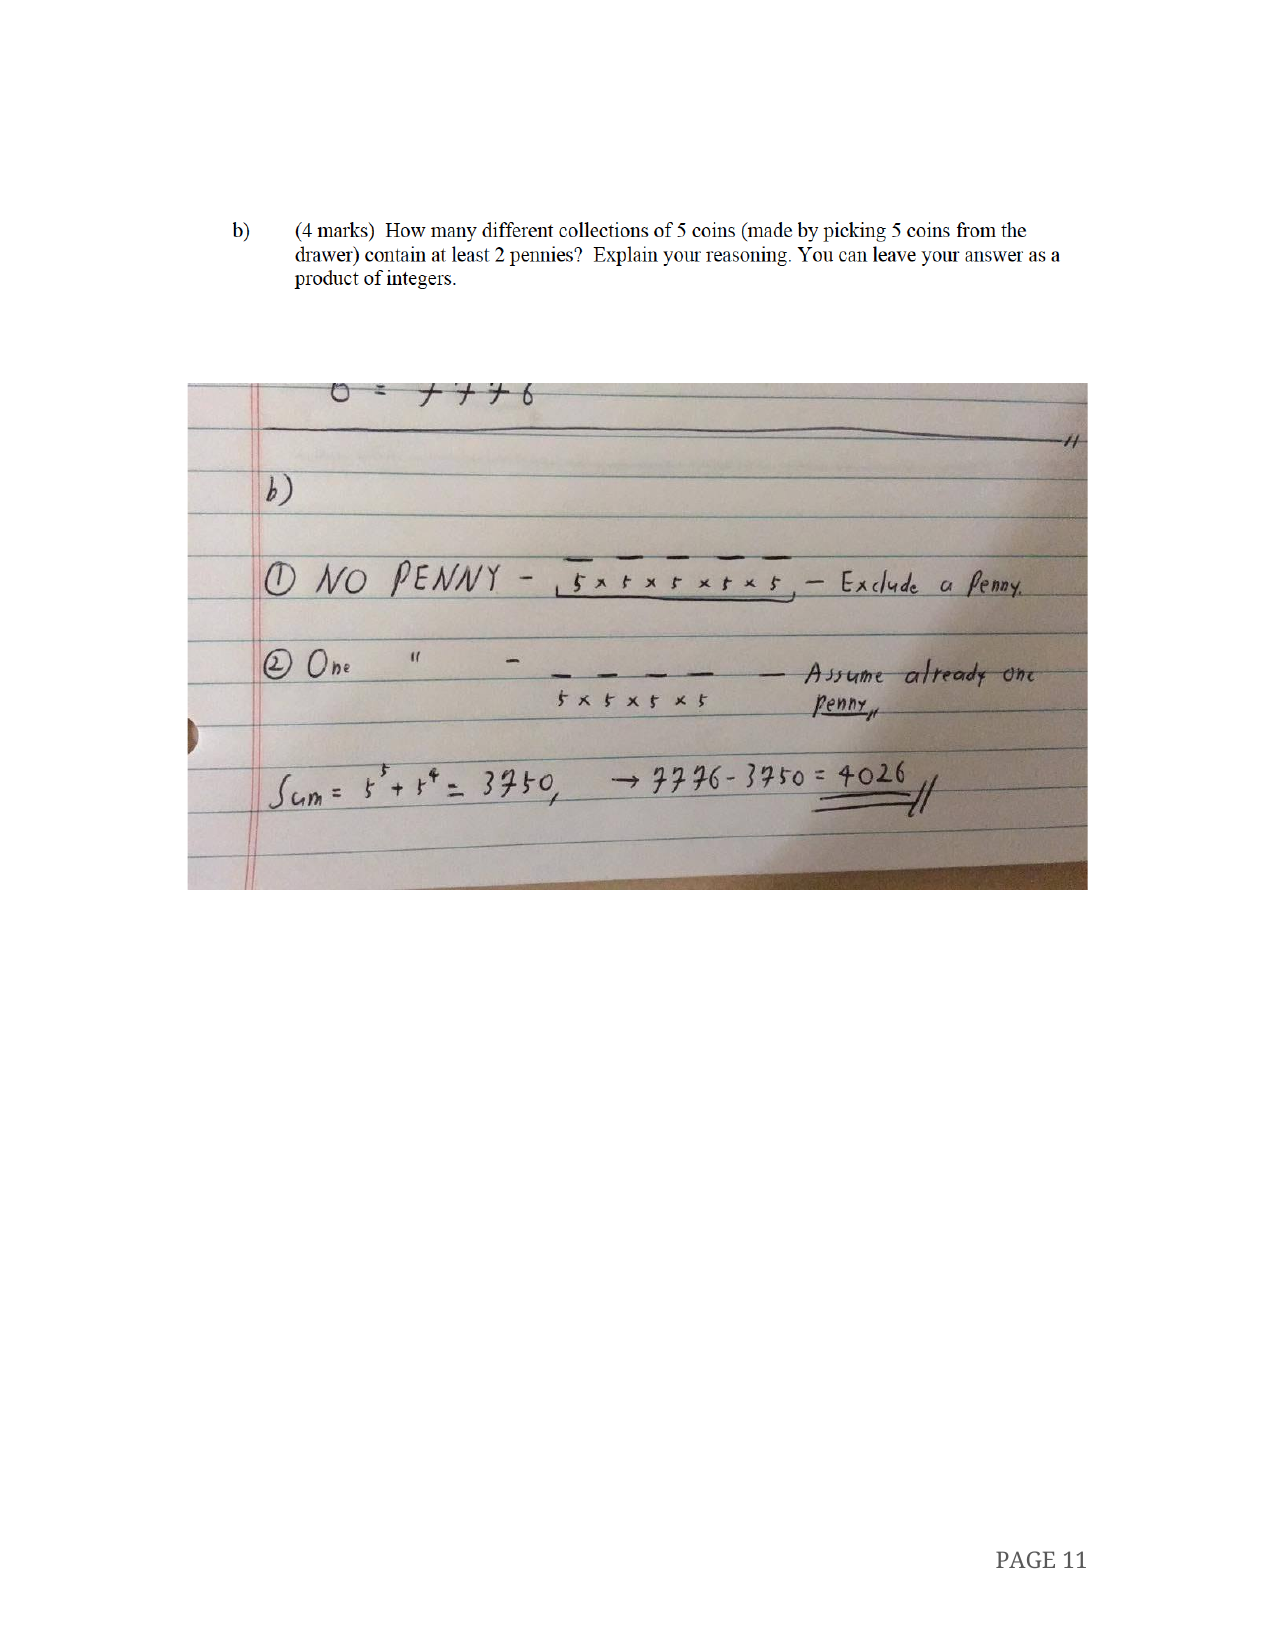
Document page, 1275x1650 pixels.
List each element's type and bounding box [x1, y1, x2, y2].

picture [187, 383, 1088, 890]
picture [187, 192, 1088, 312]
